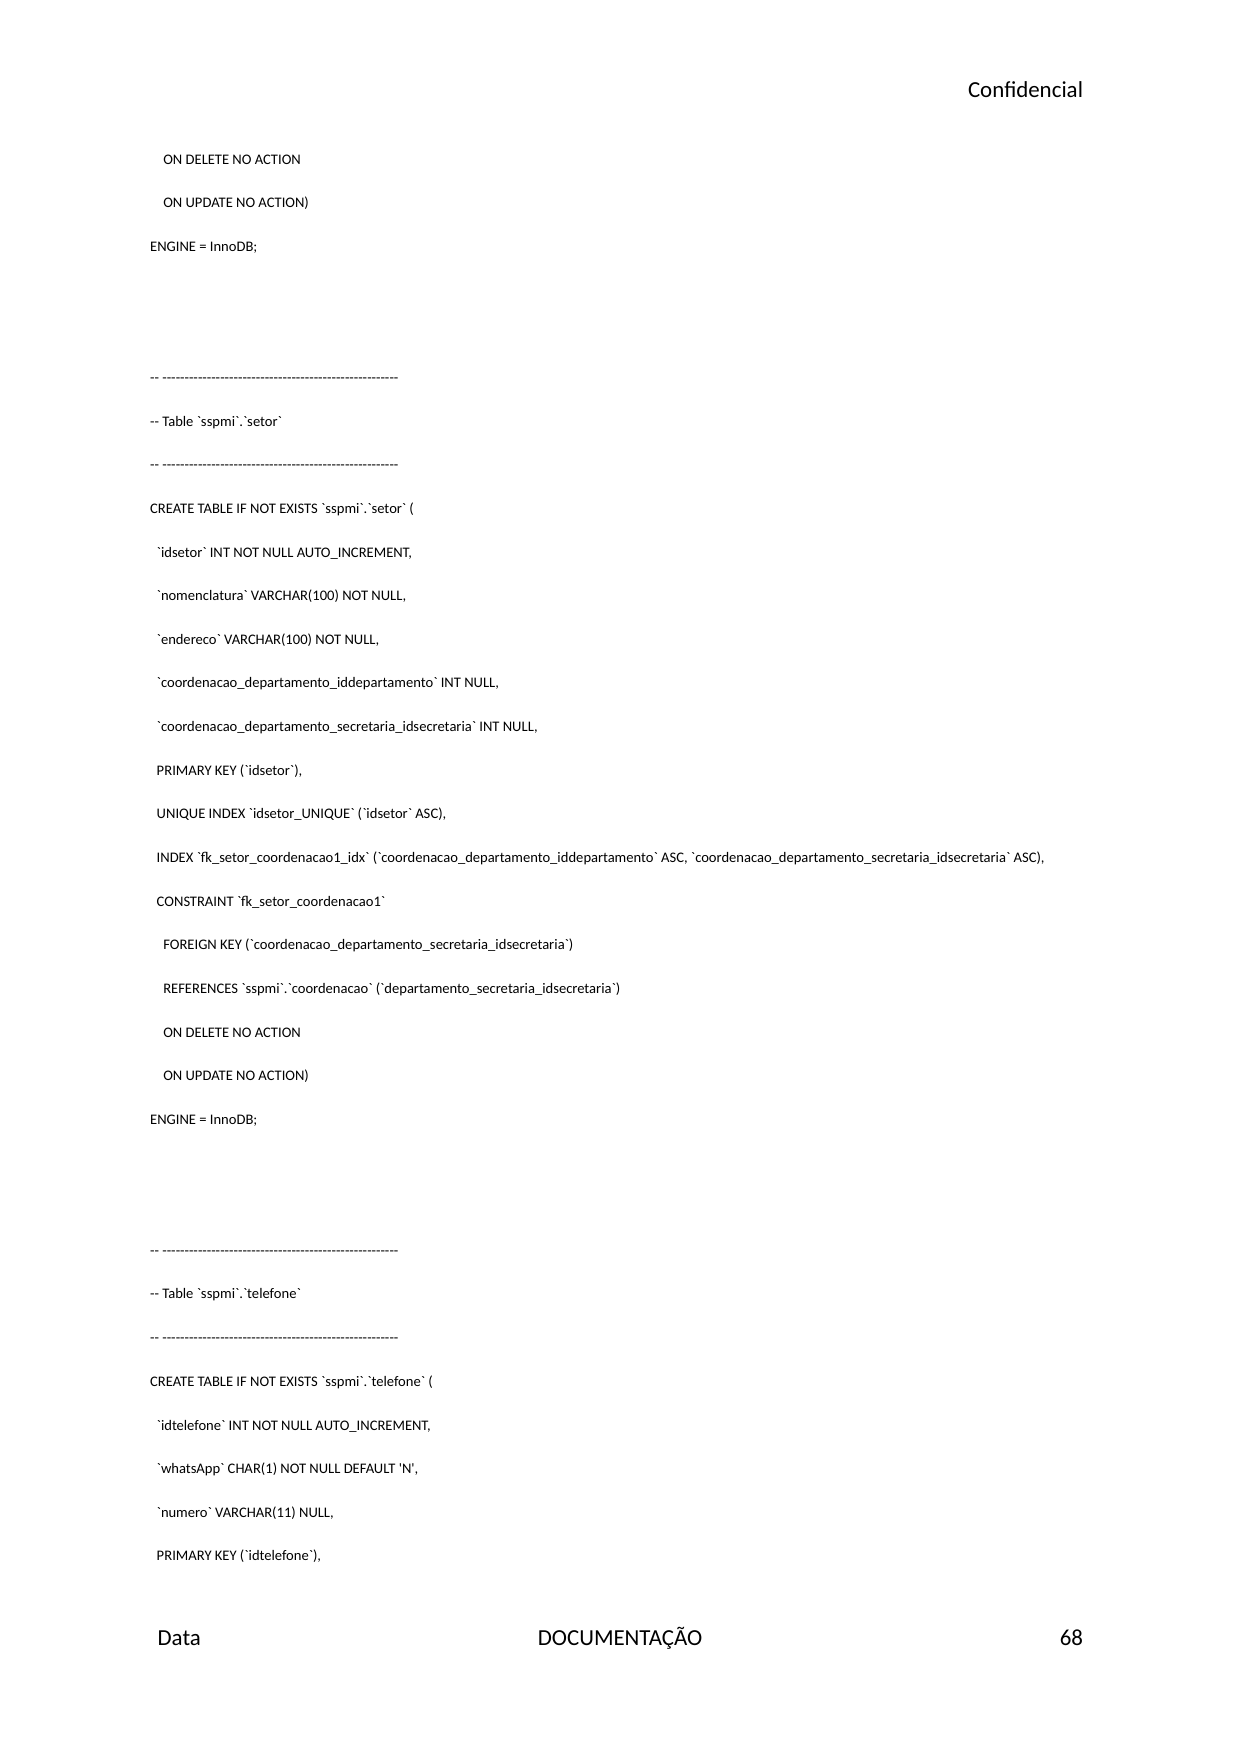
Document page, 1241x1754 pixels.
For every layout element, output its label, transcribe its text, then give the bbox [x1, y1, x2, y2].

text ON UPDATE NO ACTION) [150, 1067, 1090, 1084]
text `whatsApp` CHAR(1) NOT NULL DEFAULT 'N', [150, 1459, 1090, 1477]
text -- Table `sspmi`.`telefone` [150, 1285, 1090, 1303]
text -- Table `sspmi`.`setor` [150, 412, 1090, 430]
text CONSTRAINT `fk_setor_coordenacao1` [150, 892, 1090, 910]
text CREATE TABLE IF NOT EXISTS `sspmi`.`telefone` ( [150, 1372, 1090, 1390]
text FOREIGN KEY (`coordenacao_departamento_secretaria_idsecretaria`) [150, 936, 1090, 953]
text `nomenclatura` VARCHAR(100) NOT NULL, [150, 586, 1090, 604]
text -- ----------------------------------------------------- [150, 1328, 1090, 1346]
text -- ----------------------------------------------------- [150, 456, 1090, 473]
text PRIMARY KEY (`idtelefone`), [150, 1547, 1090, 1564]
text PRIMARY KEY (`idsetor`), [150, 761, 1090, 779]
text `endereco` VARCHAR(100) NOT NULL, [150, 630, 1090, 648]
text ENGINE = InnoDB; [150, 237, 1090, 255]
text -- ----------------------------------------------------- [150, 368, 1090, 386]
text ON UPDATE NO ACTION) [150, 194, 1090, 211]
text INDEX `fk_setor_coordenacao1_idx` (`coordenacao_departamento_iddepartamento` ASC, `coordenacao_departamento_secretaria_idsecretaria` ASC), [150, 848, 1090, 866]
text `idsetor` INT NOT NULL AUTO_INCREMENT, [150, 543, 1090, 561]
text ON DELETE NO ACTION [150, 150, 1090, 168]
text -- ----------------------------------------------------- [150, 1241, 1090, 1259]
text ON DELETE NO ACTION [150, 1023, 1090, 1041]
text `coordenacao_departamento_iddepartamento` INT NULL, [150, 674, 1090, 692]
text CREATE TABLE IF NOT EXISTS `sspmi`.`setor` ( [150, 499, 1090, 517]
text ENGINE = InnoDB; [150, 1110, 1090, 1128]
text REFERENCES `sspmi`.`coordenacao` (`departamento_secretaria_idsecretaria`) [150, 979, 1090, 997]
text UNIQUE INDEX `idsetor_UNIQUE` (`idsetor` ASC), [150, 805, 1090, 822]
text `coordenacao_departamento_secretaria_idsecretaria` INT NULL, [150, 717, 1090, 735]
text `idtelefone` INT NOT NULL AUTO_INCREMENT, [150, 1416, 1090, 1433]
text `numero` VARCHAR(11) NULL, [150, 1503, 1090, 1521]
